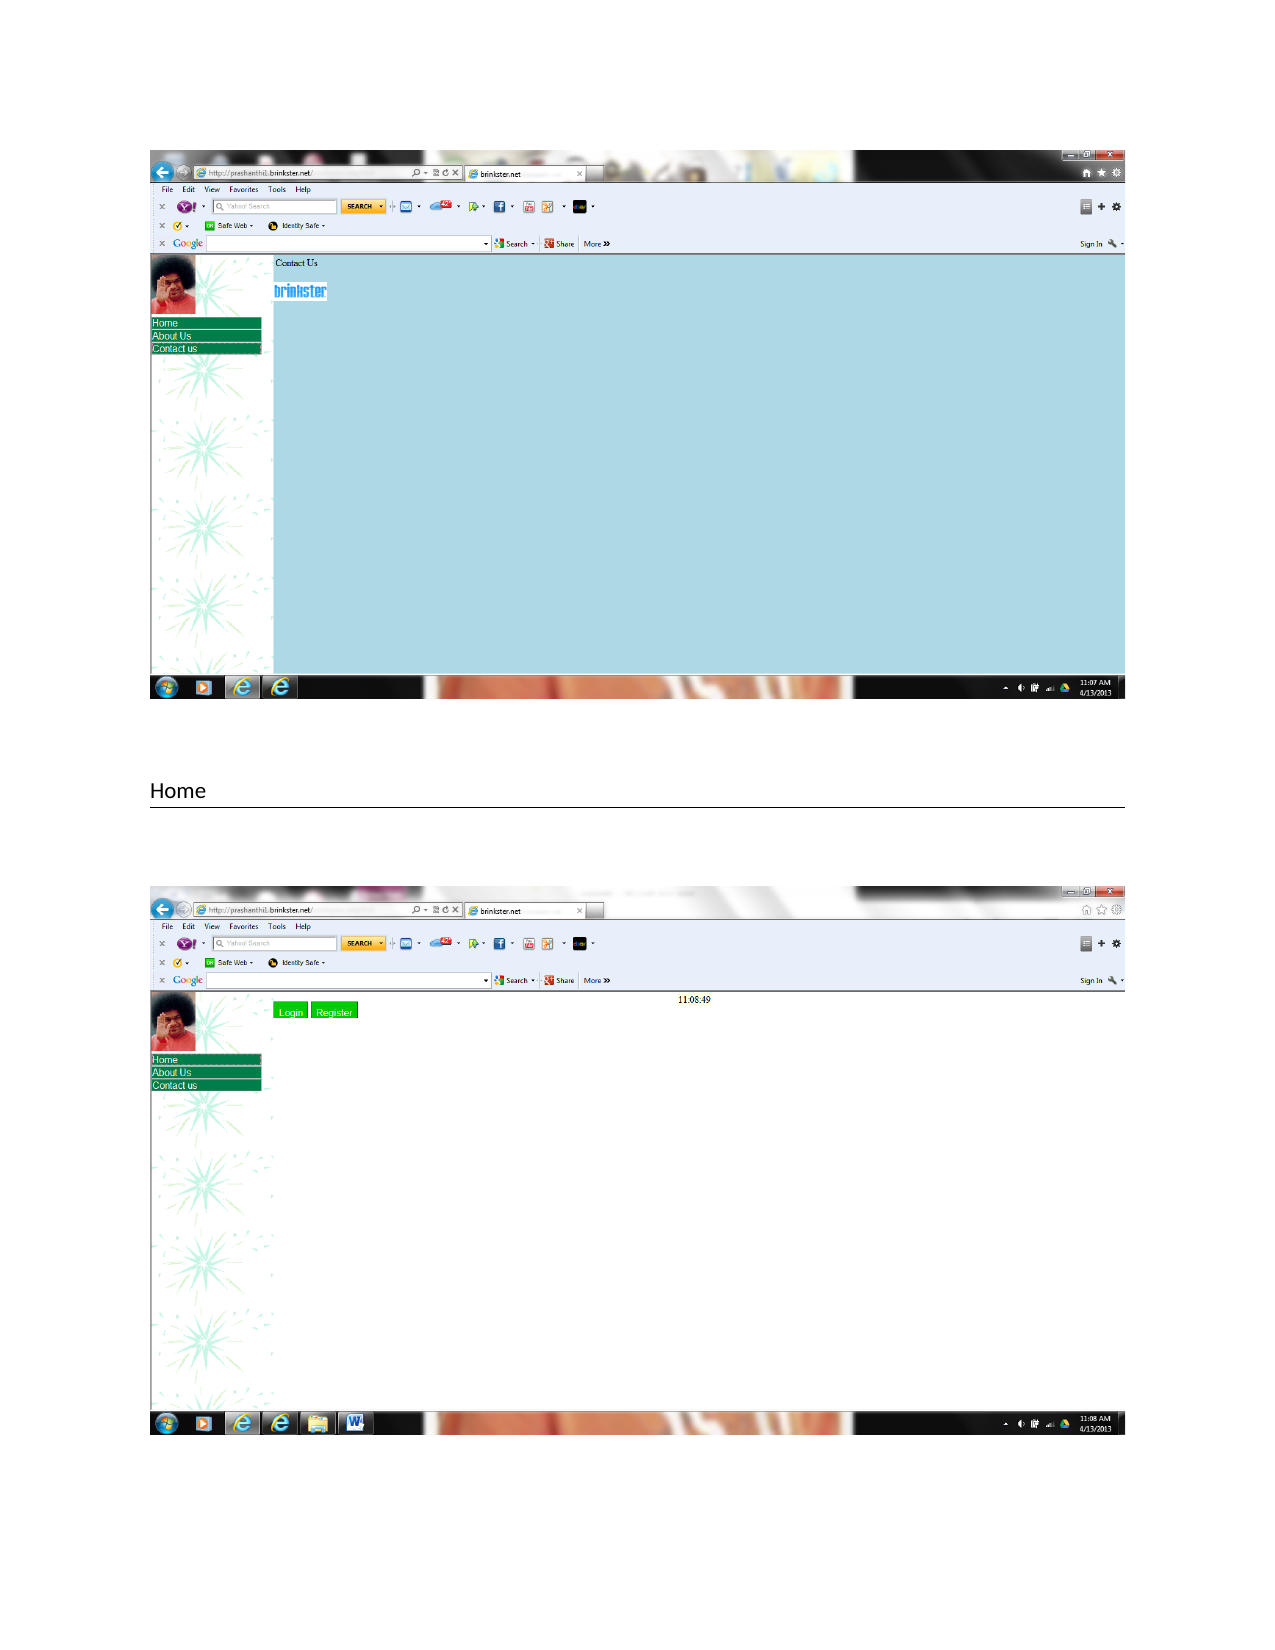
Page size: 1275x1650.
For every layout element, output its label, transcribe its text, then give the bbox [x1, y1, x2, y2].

picture [150, 886, 1125, 1435]
text Home [150, 776, 1125, 807]
picture [150, 150, 1125, 699]
